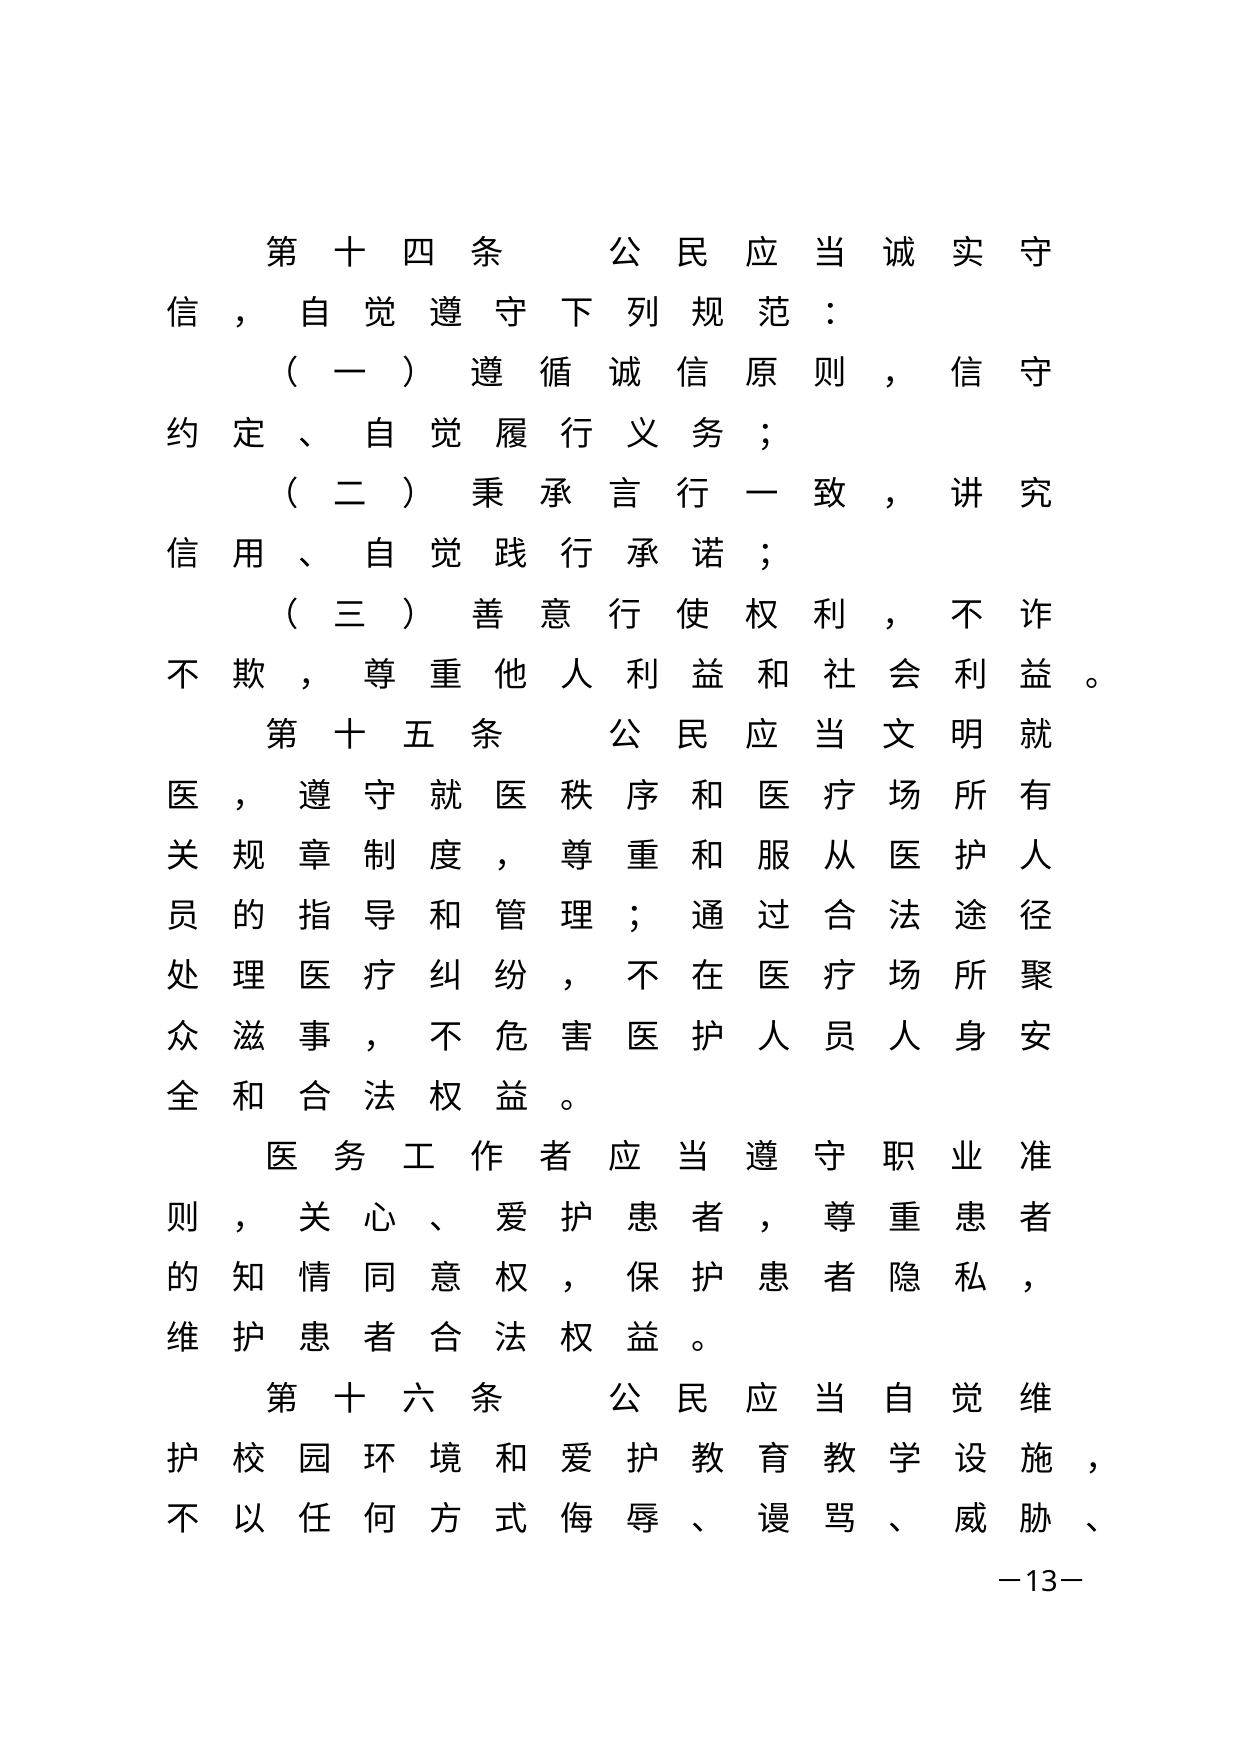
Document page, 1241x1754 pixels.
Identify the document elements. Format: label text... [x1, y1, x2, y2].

text （二）秉承言行一致，讲究信用、自觉践行承诺； [167, 461, 1085, 581]
text 第十五条 公民应当文明就医，遵守就医秩序和医疗场所有关规章制度，尊重和服从医护人员的指导和管理；通过合法途径处理医疗纠纷，不在医疗场所聚众滋事，不危害医护人员人身安全和合法权益。 [167, 702, 1085, 1124]
text （一）遵循诚信原则，信守约定、自觉履行义务； [167, 340, 1085, 461]
text 第十六条 公民应当自觉维护校园环境和爱护教育教学设施，不以任何方式侮辱、谩骂、威胁、殴打教师和其他教育工作者，不以任何方式在校园内外聚众滋事，扰乱教育教学秩序。 [167, 1365, 1085, 1546]
text 第十四条 公民应当诚实守信，自觉遵守下列规范： [167, 219, 1085, 340]
text 医务工作者应当遵守职业准则，关心、爱护患者，尊重患者的知情同意权，保护患者隐私，维护患者合法权益。 [167, 1124, 1085, 1365]
text （三）善意行使权利，不诈不欺，尊重他人利益和社会利益。 [167, 581, 1085, 702]
